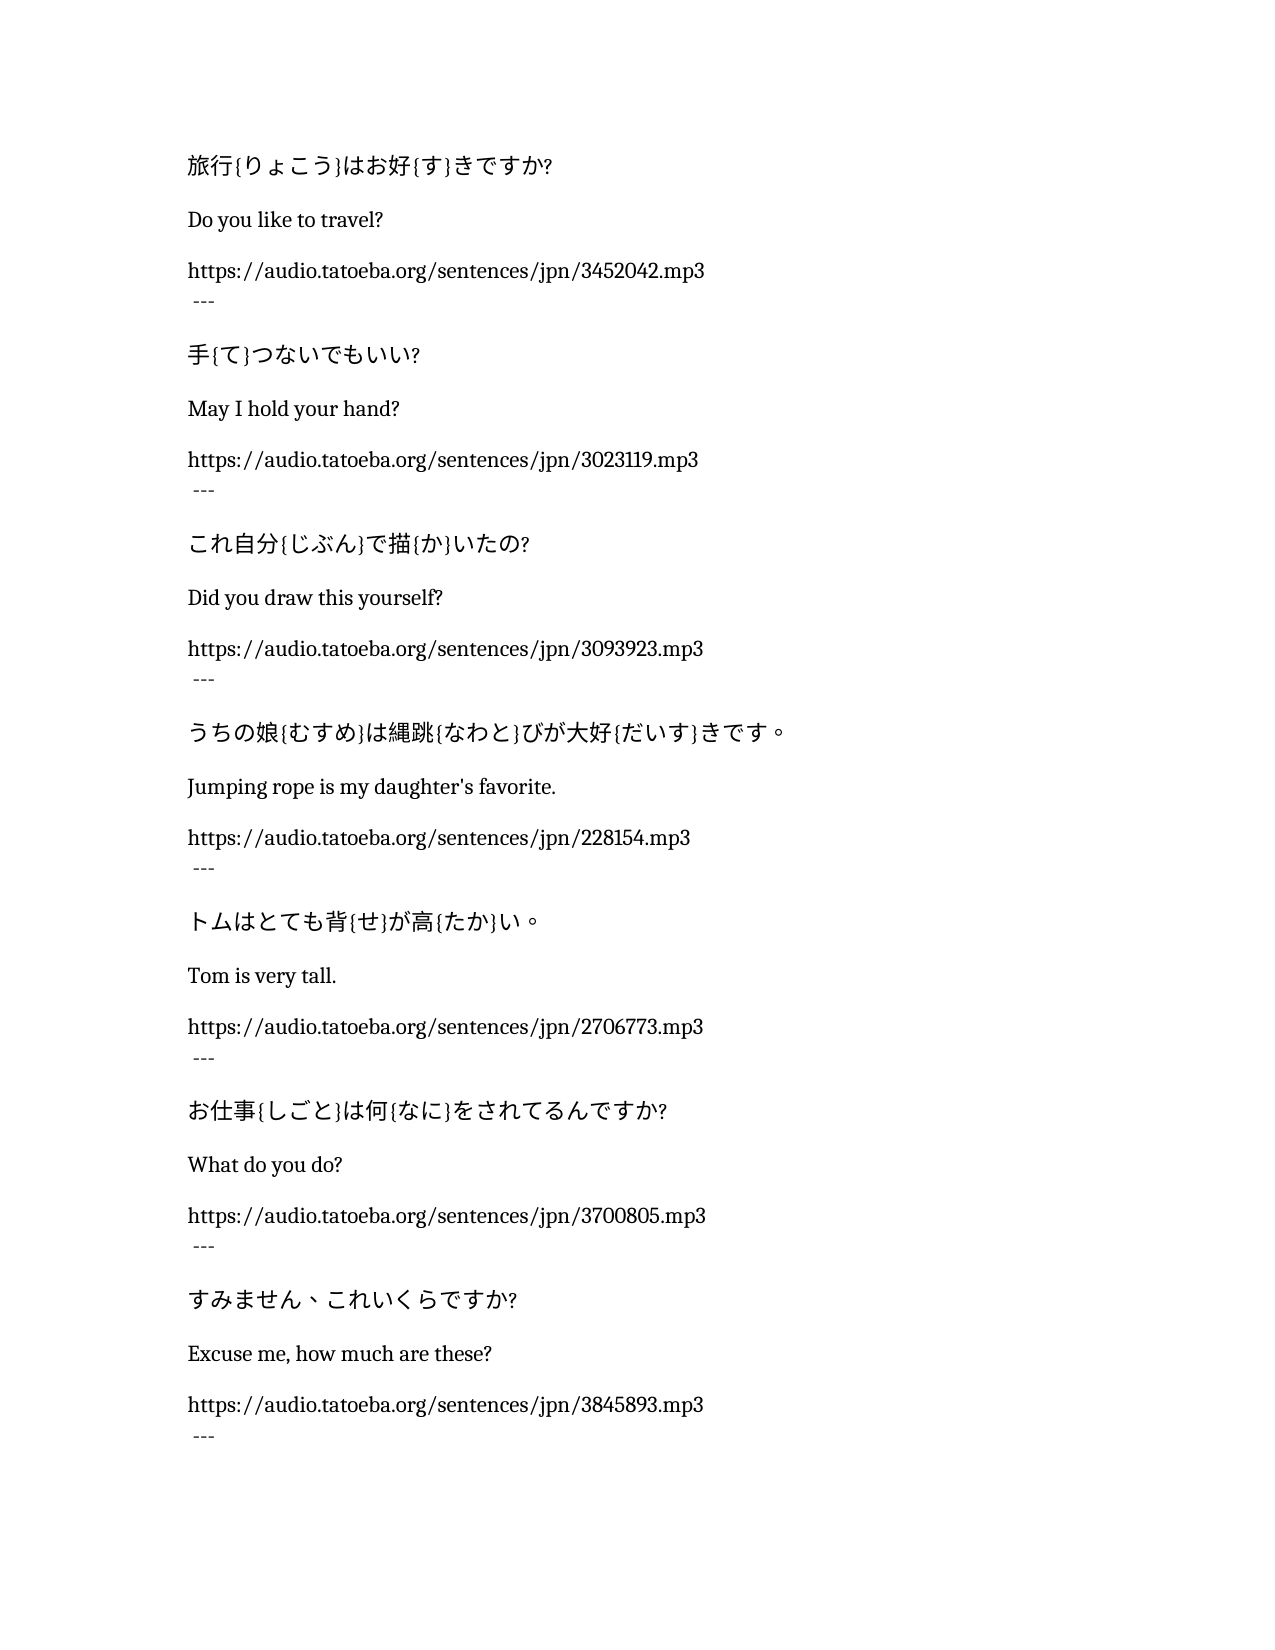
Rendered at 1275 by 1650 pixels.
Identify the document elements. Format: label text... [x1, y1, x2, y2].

text これ自分{じぶん}で描{か}いたの? [187, 528, 1087, 559]
text https://audio.tatoeba.org/sentences/jpn/2706773.mp3 --- [187, 1014, 1087, 1071]
text https://audio.tatoeba.org/sentences/jpn/3452042.mp3 --- [187, 258, 1087, 314]
text 旅行{りょこう}はお好{す}きですか? [187, 150, 1087, 181]
text お仕事{しごと}は何{なに}をされてるんですか? [187, 1095, 1087, 1127]
text https://audio.tatoeba.org/sentences/jpn/228154.mp3 --- [187, 825, 1087, 882]
text https://audio.tatoeba.org/sentences/jpn/3700805.mp3 --- [187, 1203, 1087, 1260]
text Tom is very tall. [187, 963, 1087, 989]
text うちの娘{むすめ}は縄跳{なわと}びが大好{だいす}きです。 [187, 717, 1087, 748]
text トムはとても背{せ}が高{たか}い。 [187, 906, 1087, 937]
text Excuse me, how much are these? [187, 1341, 1087, 1367]
text May I hold your hand? [187, 396, 1087, 422]
text Did you draw this yourself? [187, 585, 1087, 611]
text 手{て}つないでもいい? [187, 339, 1087, 370]
text https://audio.tatoeba.org/sentences/jpn/3845893.mp3 --- [187, 1392, 1087, 1449]
text What do you do? [187, 1152, 1087, 1178]
text https://audio.tatoeba.org/sentences/jpn/3093923.mp3 --- [187, 636, 1087, 692]
text すみません、これいくらですか? [187, 1284, 1087, 1316]
text Do you like to travel? [187, 207, 1087, 233]
text https://audio.tatoeba.org/sentences/jpn/3023119.mp3 --- [187, 447, 1087, 503]
text Jumping rope is my daughter's favorite. [187, 774, 1087, 800]
